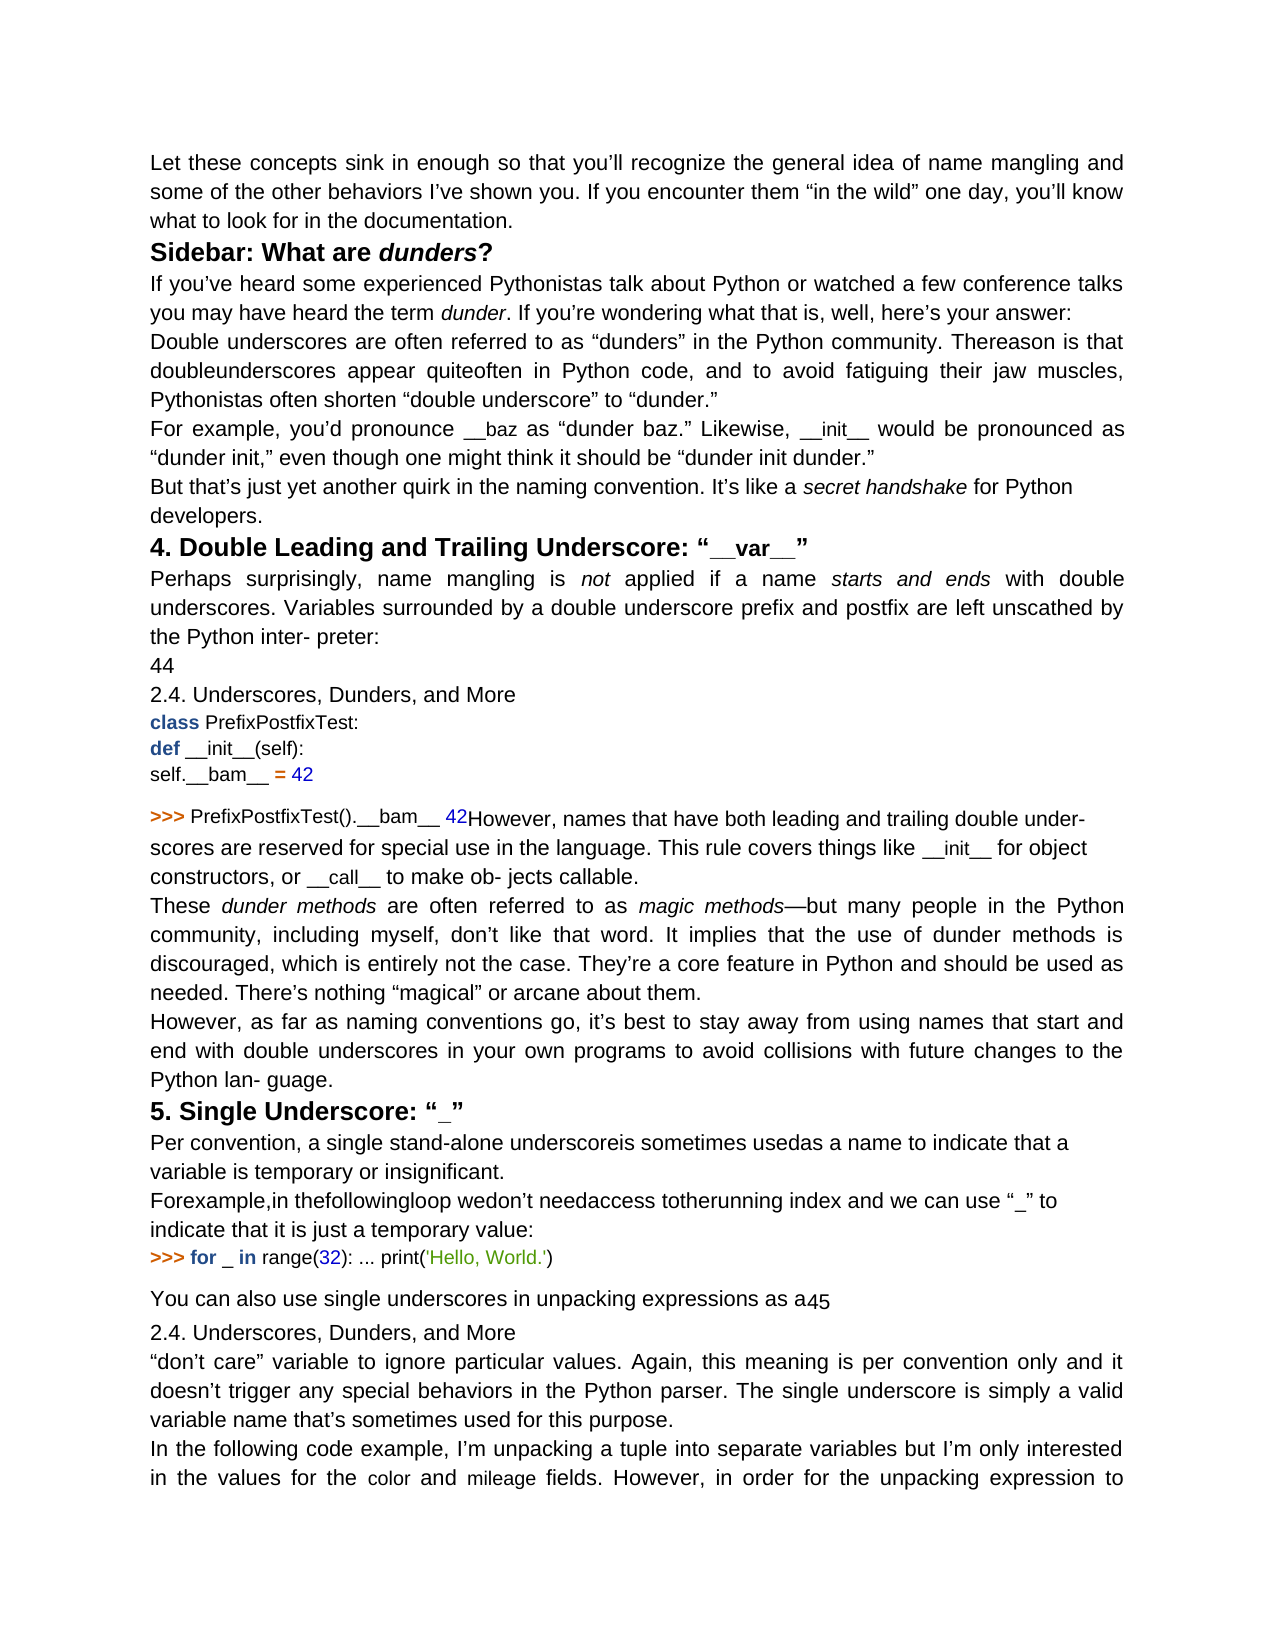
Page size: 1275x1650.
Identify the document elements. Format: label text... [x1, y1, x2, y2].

text 44 [150, 653, 1125, 678]
text If you’ve heard some experienced Pythonistas talk about Python or watched a few conference talks you may have heard the term dunder. If you’re wondering what that is, well, here’s your answer: [150, 271, 1125, 325]
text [150, 1436, 1125, 1490]
text “don’t care” variable to ignore particular values. Again, this meaning is per convention only and it doesn’t trigger any special behaviors in the Python parser. The single underscore is simply a valid variable name that’s sometimes used for this purpose. [150, 1349, 1125, 1432]
text def __init__(self): [150, 737, 1125, 760]
text 5. Single Underscore: “_” [150, 1096, 1125, 1125]
text >>> for _ in range(32): ... print('Hello, World.') [150, 1246, 1125, 1268]
text But that’s just yet another quirk in the naming convention. It’s like a secret handshake for Python developers. [150, 474, 1125, 528]
text Perhaps surprisingly, name mangling is not applied if a name starts and ends with double underscores. Variables surrounded by a double underscore prefix and postfix are left unscathed by the Python inter- preter: [150, 566, 1125, 649]
text Forexample,in thefollowingloop wedon’t needaccess totherunning index and we can use “_” to indicate that it is just a temporary value: [150, 1188, 1125, 1242]
text class PrefixPostfixTest: [150, 711, 1125, 734]
text Per convention, a single stand-alone underscoreis sometimes usedas a name to indicate that a variable is temporary or insignificant. [150, 1130, 1125, 1184]
text 2.4. Underscores, Dunders, and More [150, 682, 1125, 707]
text For example, you’d pronounce __baz as “dunder baz.” Likewise, __init__ would be pronounced as “dunder init,” even though one might think it should be “dunder init dunder.” [150, 416, 1125, 470]
text >>> PrefixPostfixTest().__bam__ 42However, names that have both leading and trailing double under- scores are reserved for special use in the language. This rule covers things like __init__ for object constructors, or __call__ to make ob- jects callable. [150, 789, 1125, 889]
text 2.4. Underscores, Dunders, and More [150, 1320, 1125, 1345]
text Double underscores are often referred to as “dunders” in the Python community. Thereason is that doubleunderscores appear quiteoften in Python code, and to avoid fatiguing their jaw muscles, Pythonistas often shorten “double underscore” to “dunder.” [150, 329, 1125, 412]
text You can also use single underscores in unpacking expressions as a45 [150, 1272, 1125, 1314]
text Sidebar: What are dunders? [150, 237, 1125, 267]
text However, as far as naming conventions go, it’s best to stay away from using names that start and end with double underscores in your own programs to avoid collisions with future changes to the Python lan- guage. [150, 1009, 1125, 1092]
text Let these concepts sink in enough so that you’ll recognize the general idea of name mangling and some of the other behaviors I’ve shown you. If you encounter them “in the wild” one day, you’ll know what to look for in the documentation. [150, 150, 1125, 233]
text self.__bam__ = 42 [150, 763, 1125, 786]
text 4. Double Leading and Trailing Underscore: “__var__” [150, 532, 1125, 562]
text These dunder methods are often referred to as magic methods—but many people in the Python community, including myself, don’t like that word. It implies that the use of dunder methods is discouraged, which is entirely not the case. They’re a core feature in Python and should be used as needed. There’s nothing “magical” or arcane about them. [150, 893, 1125, 1005]
